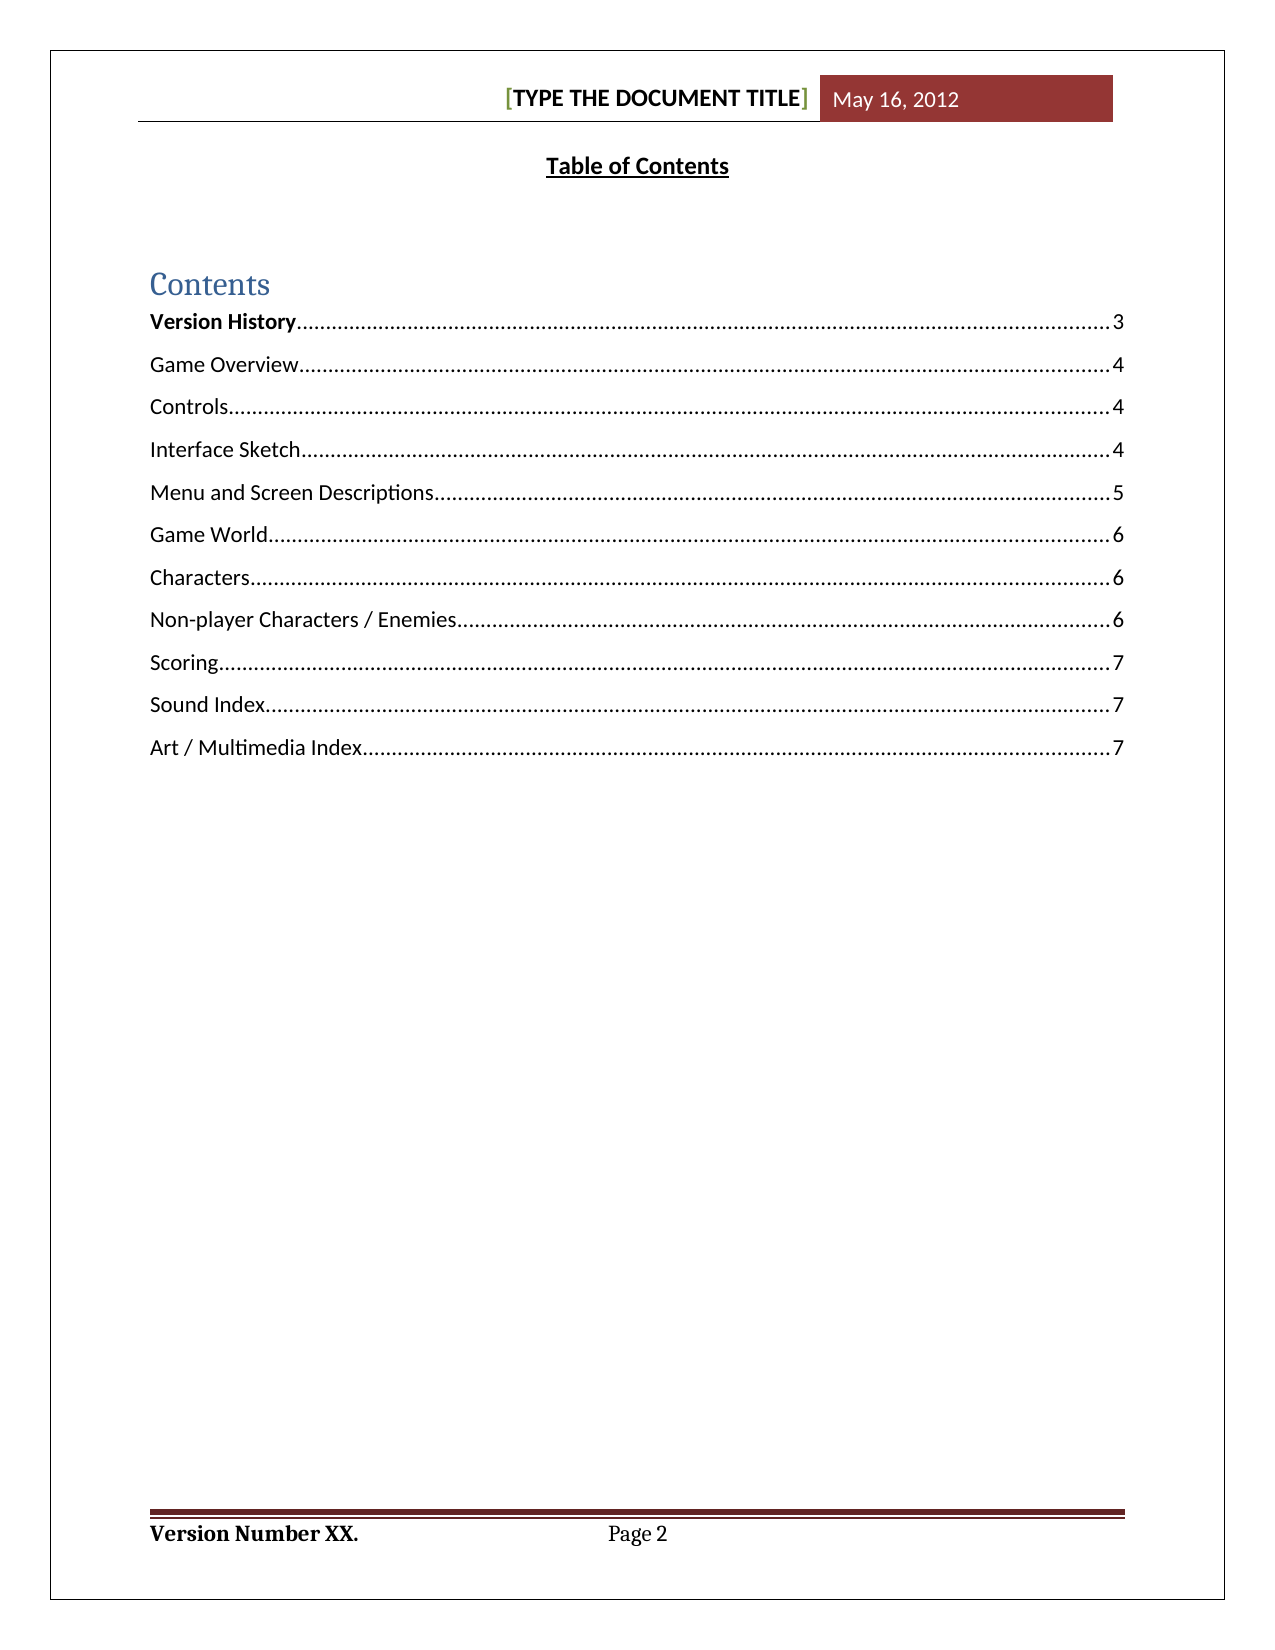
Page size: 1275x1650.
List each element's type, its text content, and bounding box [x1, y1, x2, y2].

text Table of Contents [150, 150, 1125, 181]
